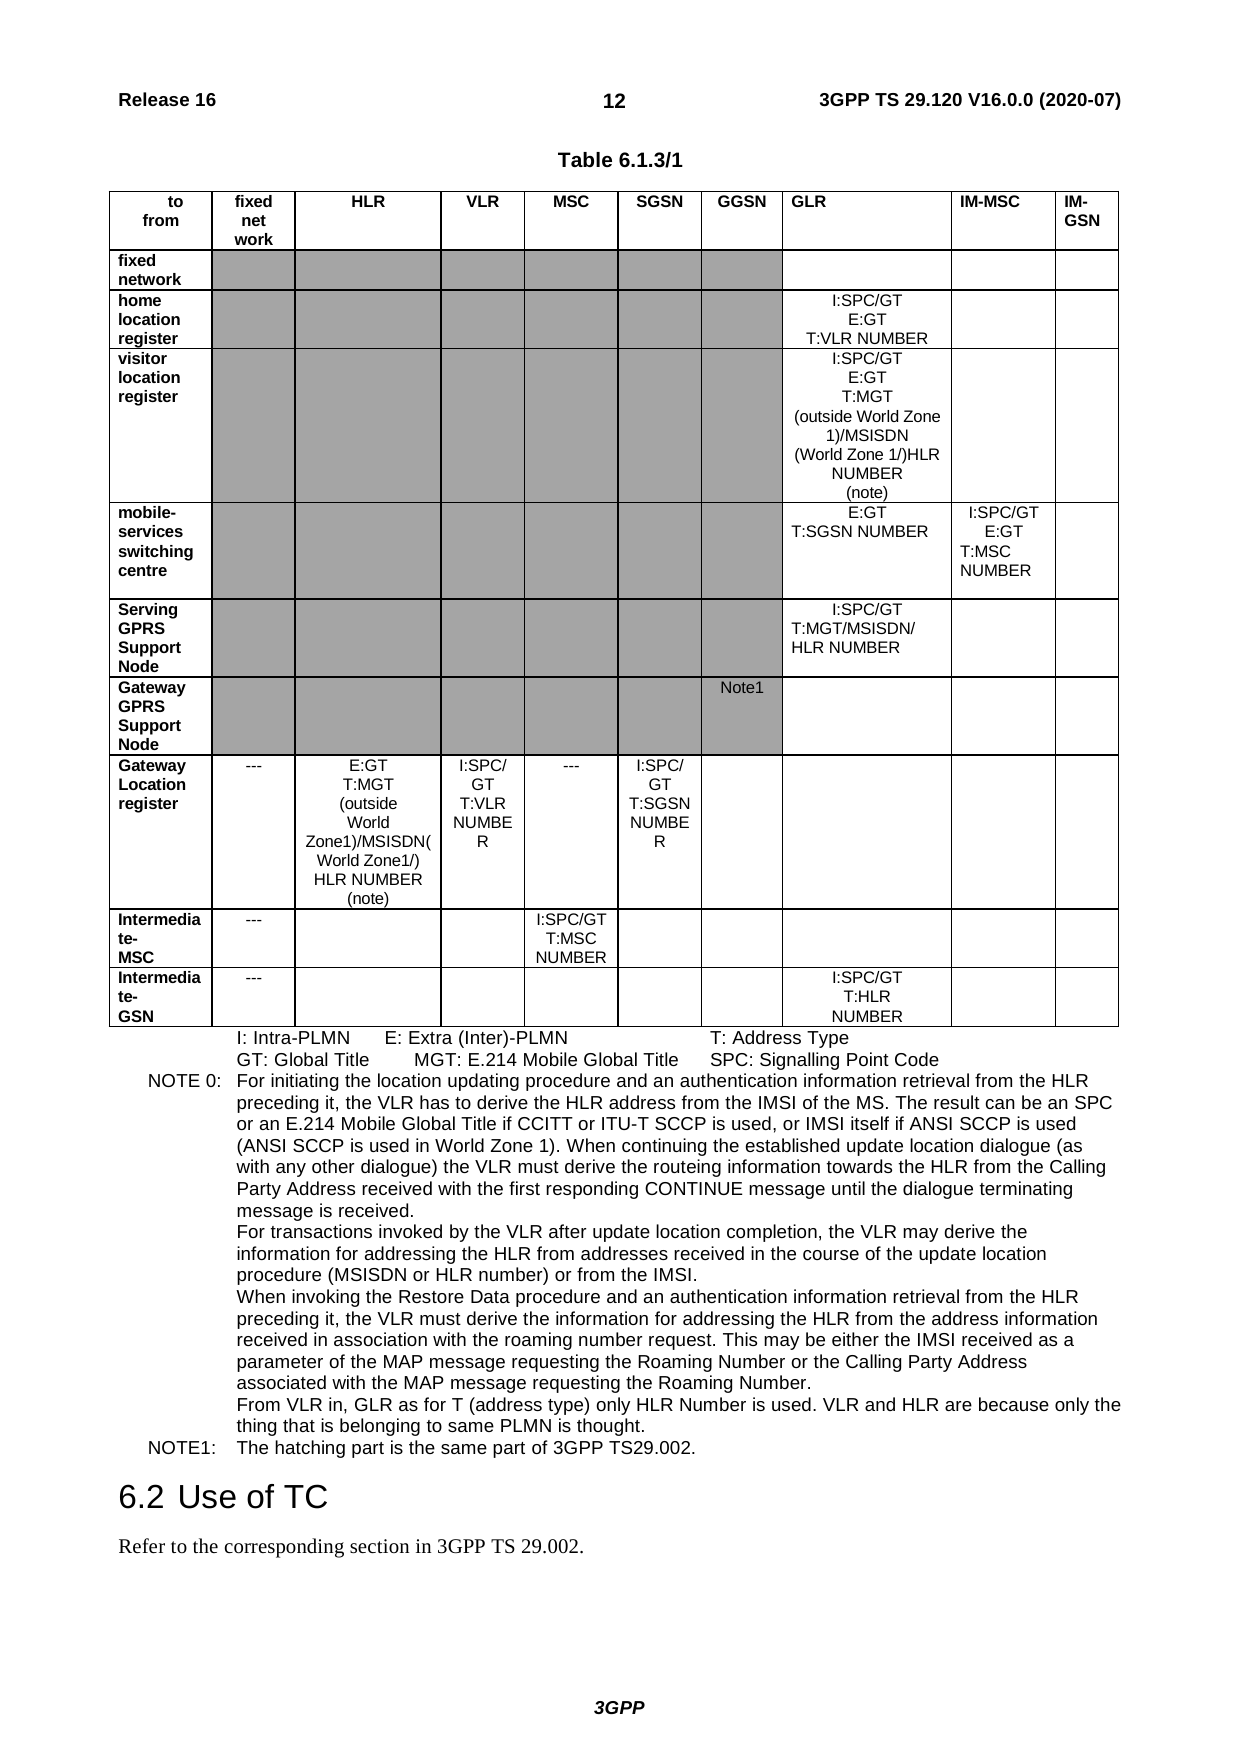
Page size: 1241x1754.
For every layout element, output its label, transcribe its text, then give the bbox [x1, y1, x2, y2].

table_cell [783, 910, 951, 967]
table_cell [296, 251, 440, 289]
table_cell [442, 503, 524, 598]
table_cell [1056, 968, 1118, 1026]
text NOTE 0: For initiating the location updating procedure and an authentication information retrieval from the HLR preceding it, the VLR has to derive the HLR address from the IMSI of the MS. The result can be an SPC or an E.214 Mobile Global Title if CCITT or ITU-T SCCP is used, or IMSI itself if ANSI SCCP is used (ANSI SCCP is used in World Zone 1). When continuing the established update location dialogue (as with any other dialogue) the VLR must derive the routeing information towards the HLR from the Calling Party Address received with the first responding CONTINUE message until the dialogue terminating message is received. [148, 1070, 1122, 1221]
table_cell [702, 251, 782, 289]
table_cell visitor location register [110, 349, 211, 502]
table_header IM-MSC [952, 192, 1055, 249]
table_cell [213, 600, 294, 676]
text When invoking the Restore Data procedure and an authentication information retrieval from the HLR preceding it, the VLR must derive the information for addressing the HLR from the address information received in association with the roaming number request. This may be either the IMSI received as a parameter of the MAP message requesting the Roaming Number or the Calling Party Address associated with the MAP message requesting the Roaming Number. [148, 1286, 1122, 1394]
table_cell [619, 349, 701, 502]
text Table 6.1.3/1 [118, 148, 1122, 172]
table_cell --- [525, 756, 617, 908]
table_cell [619, 910, 701, 967]
table_cell [619, 968, 701, 1026]
table_cell [952, 678, 1055, 754]
table_header SGSN [619, 192, 701, 249]
table_cell [525, 968, 617, 1026]
table_header HLR [296, 192, 440, 249]
table_cell [783, 678, 951, 754]
table_cell I:SPC/GT T:SGSN NUMBER [619, 756, 701, 908]
table_cell [525, 600, 617, 676]
table_cell [702, 503, 782, 598]
table_cell [702, 291, 782, 348]
text NOTE1: The hatching part is the same part of 3GPP TS29.002. [148, 1437, 1122, 1458]
table_cell --- [213, 968, 294, 1026]
table_cell [213, 291, 294, 348]
table_cell [952, 291, 1055, 348]
table_cell Intermediate- GSN [110, 968, 211, 1026]
table_header to from [110, 192, 211, 249]
table_cell [619, 291, 701, 348]
table_cell fixed network [110, 251, 211, 289]
table_cell I:SPC/GT E:GT T:MGT (outside World Zone 1)/MSISDN (World Zone 1/)HLR NUMBER (note) [783, 349, 951, 502]
table_cell [1056, 291, 1118, 348]
table_cell Intermediate- MSC [110, 910, 211, 967]
table_cell [442, 291, 524, 348]
table_cell [525, 678, 617, 754]
table_cell [952, 756, 1055, 908]
table_cell [525, 291, 617, 348]
table_cell [702, 349, 782, 502]
table_cell [213, 349, 294, 502]
table_cell [296, 968, 440, 1026]
table_cell [525, 251, 617, 289]
table_cell [619, 600, 701, 676]
table_cell I:SPC/GT E:GT T:VLR NUMBER [783, 291, 951, 348]
table_cell [213, 678, 294, 754]
table_cell [442, 600, 524, 676]
table_cell [442, 968, 524, 1026]
text For transactions invoked by the VLR after update location completion, the VLR may derive the information for addressing the HLR from addresses received in the course of the update location procedure (MSISDN or HLR number) or from the IMSI. [148, 1221, 1122, 1286]
table_cell Gateway GPRS Support Node [110, 678, 211, 754]
table_cell [702, 910, 782, 967]
table_cell [952, 600, 1055, 676]
table_cell [952, 251, 1055, 289]
table_header fixed net work [213, 192, 294, 249]
table_cell [296, 291, 440, 348]
table_cell I:SPC/GT E:GT T:MSC NUMBER [952, 503, 1055, 598]
table_cell Note1 [702, 678, 782, 754]
table_cell [1056, 600, 1118, 676]
table_cell [525, 349, 617, 502]
table_cell [952, 349, 1055, 502]
table_cell I:SPC/GT T:MSC NUMBER [525, 910, 617, 967]
table_header VLR [442, 192, 524, 249]
table_cell --- [213, 756, 294, 908]
table_header GGSN [702, 192, 782, 249]
table_cell [702, 968, 782, 1026]
table_cell Gateway Location register [110, 756, 211, 908]
table_header GLR [783, 192, 951, 249]
table_cell [783, 251, 951, 289]
table_cell [1056, 251, 1118, 289]
table_cell I:SPC/GT T:MGT/MSISDN/HLR NUMBER [783, 600, 951, 676]
table_cell [296, 600, 440, 676]
text From VLR in, GLR as for T (address type) only HLR Number is used. VLR and HLR are because only the thing that is belonging to same PLMN is thought. [236, 1394, 1122, 1437]
table_cell E:GT T:SGSN NUMBER [783, 503, 951, 598]
table_cell E:GT T:MGT (outside World Zone1)/MSISDN(World Zone1/) HLR NUMBER (note) [296, 756, 440, 908]
table_cell [525, 503, 617, 598]
table_header IM-GSN [1056, 192, 1118, 249]
table_cell [296, 678, 440, 754]
table_cell [442, 910, 524, 967]
table_cell [952, 910, 1055, 967]
table_cell [1056, 503, 1118, 598]
table_cell [296, 910, 440, 967]
table_cell I:SPC/GT T:VLR NUMBER [442, 756, 524, 908]
table_cell [1056, 678, 1118, 754]
table_cell home location register [110, 291, 211, 348]
text I: Intra-PLMN E: Extra (Inter)-PLMN T: Address Type GT: Global Title MGT: E.214 Mobile Global Title SPC: Signalling Point Code [148, 1027, 1122, 1070]
table_cell [783, 756, 951, 908]
table_cell [213, 251, 294, 289]
table_cell mobile-services switching centre [110, 503, 211, 598]
table_cell [619, 251, 701, 289]
table_cell --- [213, 910, 294, 967]
table_cell [213, 503, 294, 598]
table_cell [442, 251, 524, 289]
table_cell [619, 678, 701, 754]
table_cell I:SPC/GT T:HLR NUMBER [783, 968, 951, 1026]
table_cell [702, 600, 782, 676]
table_cell [442, 349, 524, 502]
table_cell [702, 756, 782, 908]
table_header MSC [525, 192, 617, 249]
table_cell [1056, 910, 1118, 967]
table_cell [296, 349, 440, 502]
table_cell [296, 503, 440, 598]
table_cell [619, 503, 701, 598]
table_cell Serving GPRS Support Node [110, 600, 211, 676]
table_cell [952, 968, 1055, 1026]
table_cell [1056, 756, 1118, 908]
text Refer to the corresponding section in 3GPP TS 29.002. [118, 1534, 1122, 1558]
subtitle 6.2 Use of TC [118, 1477, 1122, 1516]
table_cell [442, 678, 524, 754]
table_cell [1056, 349, 1118, 502]
